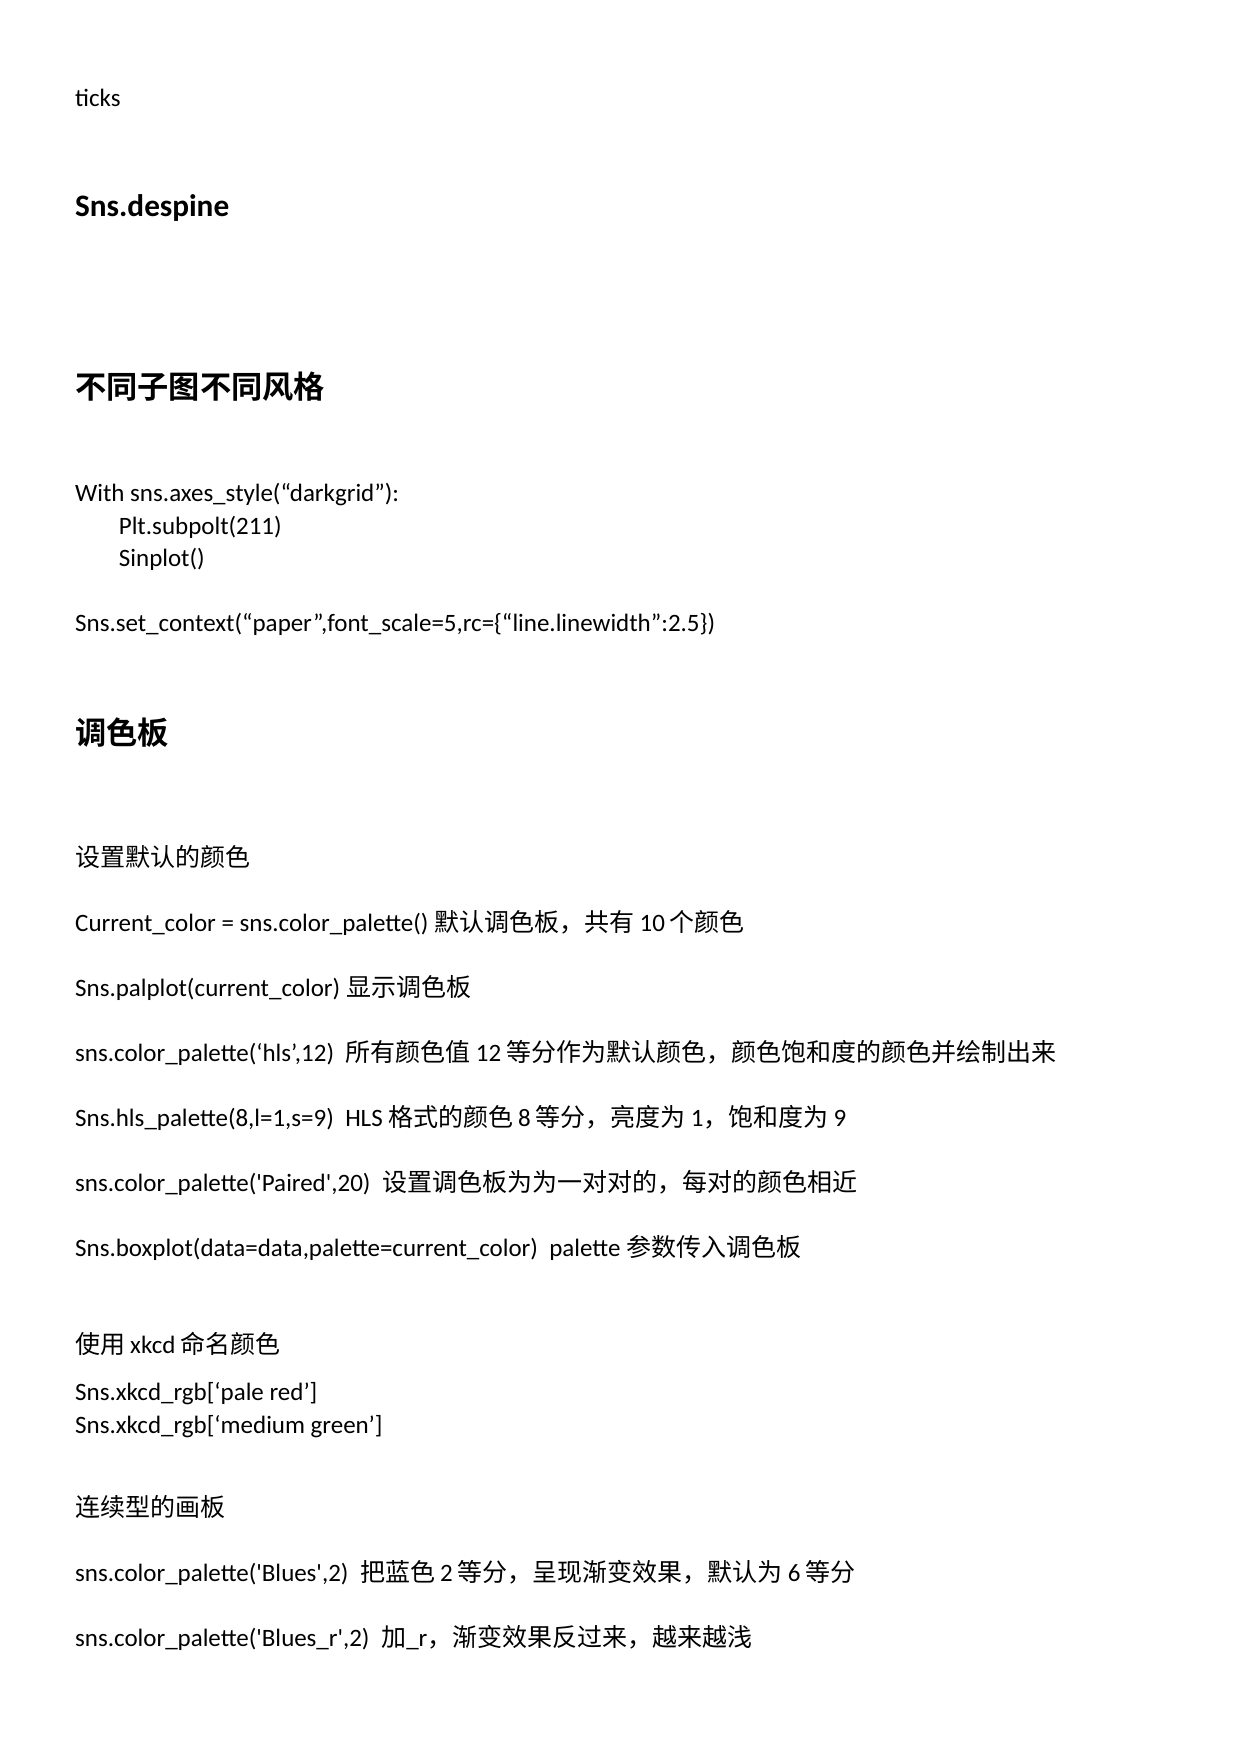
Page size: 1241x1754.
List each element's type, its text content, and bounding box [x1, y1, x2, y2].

text With sns.axes_style(“darkgrid”): [75, 476, 1165, 509]
text Sns.hls_palette(8,l=1,s=9) HLS格式的颜色8等分，亮度为1，饱和度为9 [75, 1083, 1165, 1148]
text Sns.set_context(“paper”,font_scale=5,rc={“line.linewidth”:2.5}) [75, 606, 1165, 639]
subtitle 不同子图不同风格 [75, 352, 1165, 417]
text Current_color = sns.color_palette() 默认调色板，共有10个颜色 [75, 888, 1165, 953]
text sns.color_palette('Blues_r',2) 加_r，渐变效果反过来，越来越浅 [75, 1603, 1165, 1668]
text Sns.xkcd_rgb[‘medium green’] [75, 1408, 1165, 1441]
text Sns.xkcd_rgb[‘pale red’] [75, 1376, 1165, 1408]
text sns.color_palette('Paired',20) 设置调色板为为一对对的，每对的颜色相近 [75, 1148, 1165, 1213]
text Sinplot() [75, 541, 1165, 574]
text Plt.subpolt(211) [75, 509, 1165, 541]
text 使用xkcd命名颜色 [75, 1311, 1165, 1376]
text Sns.boxplot(data=data,palette=current_color) palette参数传入调色板 [75, 1213, 1165, 1278]
subtitle Sns.despine [75, 173, 1165, 238]
text ticks [75, 81, 1165, 113]
text Sns.palplot(current_color) 显示调色板 [75, 953, 1165, 1018]
subtitle 调色板 [75, 698, 1165, 763]
text 设置默认的颜色 [75, 823, 1165, 888]
text sns.color_palette('Blues',2) 把蓝色2等分，呈现渐变效果，默认为6等分 [75, 1538, 1165, 1603]
text sns.color_palette(‘hls’,12) 所有颜色值12等分作为默认颜色，颜色饱和度的颜色并绘制出来 [75, 1018, 1165, 1083]
text 连续型的画板 [75, 1473, 1165, 1538]
